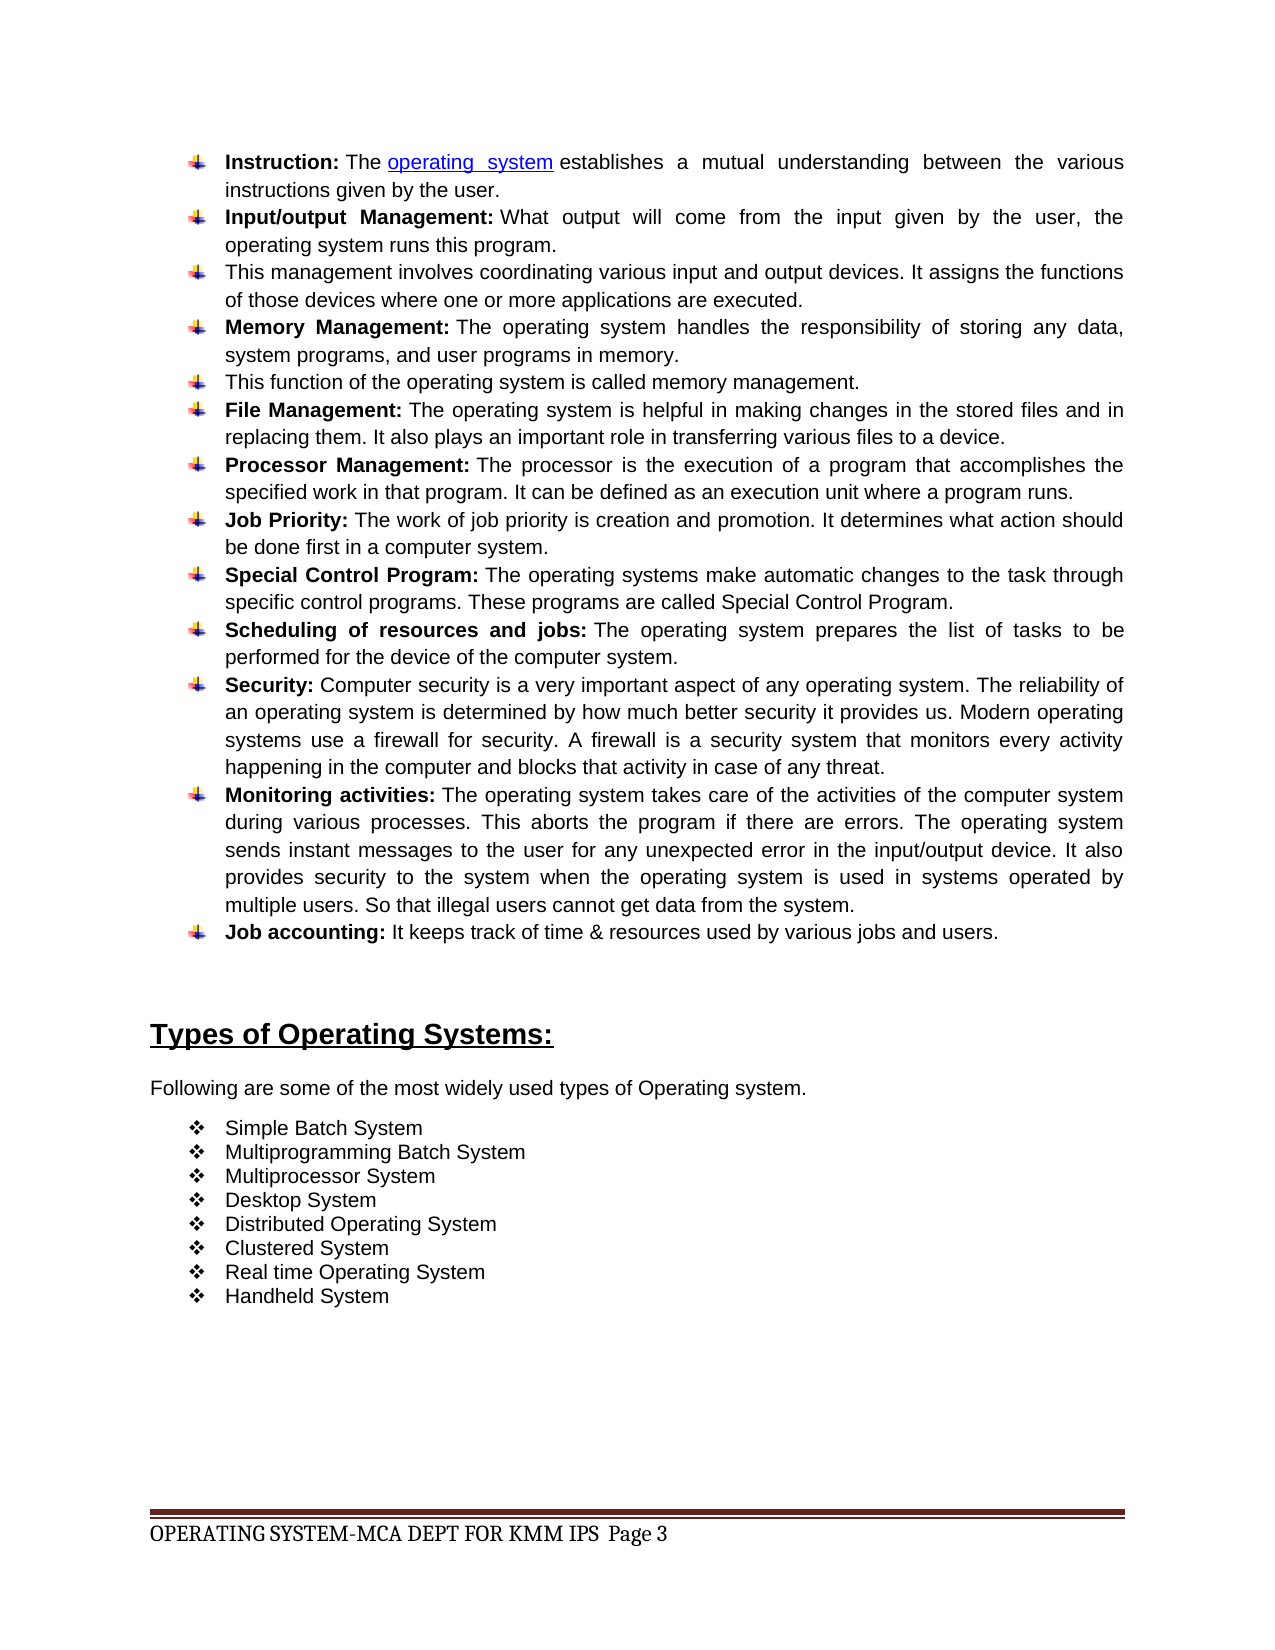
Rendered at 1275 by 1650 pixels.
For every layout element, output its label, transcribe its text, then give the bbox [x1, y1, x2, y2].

list This function of the operating system is called memory management. [187, 370, 1125, 394]
picture [188, 565, 206, 582]
picture [188, 675, 206, 692]
picture [188, 455, 206, 472]
list Job Priority: The work of job priority is creation and promotion. It determines what action should be done first in a computer system. [187, 507, 1125, 559]
list Security: Computer security is a very important aspect of any operating system. The reliability of an operating system is determined by how much better security it provides us. Modern operating systems use a firewall for security. A firewall is a security system that monitors every activity happening in the computer and blocks that activity in case of any threat. [187, 672, 1125, 779]
picture [188, 318, 206, 335]
picture [188, 620, 206, 637]
list Simple Batch System [187, 1116, 1125, 1140]
list Input/output Management: What output will come from the input given by the user, the operating system runs this program. [187, 205, 1125, 256]
list Instruction: The operating system establishes a mutual understanding between the various instructions given by the user. [187, 150, 1125, 201]
list Scheduling of resources and jobs: The operating system prepares the list of tasks to be performed for the device of the computer system. [187, 617, 1125, 669]
list Processor Management: The processor is the execution of a program that accomplishes the specified work in that program. It can be defined as an execution unit where a program runs. [187, 452, 1125, 504]
list Handheld System [187, 1284, 1125, 1308]
list Distributed Operating System [187, 1212, 1125, 1236]
list Job accounting: It keeps track of time & resources used by various jobs and users. [187, 920, 1125, 944]
picture [188, 785, 206, 802]
list Special Control Program: The operating systems make automatic changes to the task through specific control programs. These programs are called Special Control Program. [187, 562, 1125, 614]
list Real time Operating System [187, 1260, 1125, 1284]
picture [188, 263, 206, 280]
list File Management: The operating system is helpful in making changes in the stored files and in replacing them. It also plays an important role in transferring various files to a device. [187, 397, 1125, 449]
picture [188, 510, 206, 527]
list This management involves coordinating various input and output devices. It assigns the functions of those devices where one or more applications are executed. [187, 260, 1125, 311]
list Multiprocessor System [187, 1164, 1125, 1188]
picture [188, 373, 206, 390]
list Memory Management: The operating system handles the responsibility of storing any data, system programs, and user programs in memory. [187, 315, 1125, 366]
list Monitoring activities: The operating system takes care of the activities of the computer system during various processes. This aborts the program if there are errors. The operating system sends instant messages to the user for any unexpected error in the input/output device. It also provides security to the system when the operating system is used in systems operated by multiple users. So that illegal users cannot get data from the system. [187, 782, 1125, 916]
picture [188, 400, 206, 417]
picture [188, 153, 206, 170]
list Clustered System [187, 1236, 1125, 1260]
text Types of Operating Systems: [150, 1017, 1125, 1050]
list Desktop System [187, 1188, 1125, 1212]
picture [188, 923, 206, 940]
list Multiprogramming Batch System [187, 1140, 1125, 1164]
picture [188, 208, 206, 225]
text Following are some of the most widely used types of Operating system. [150, 1076, 1125, 1100]
